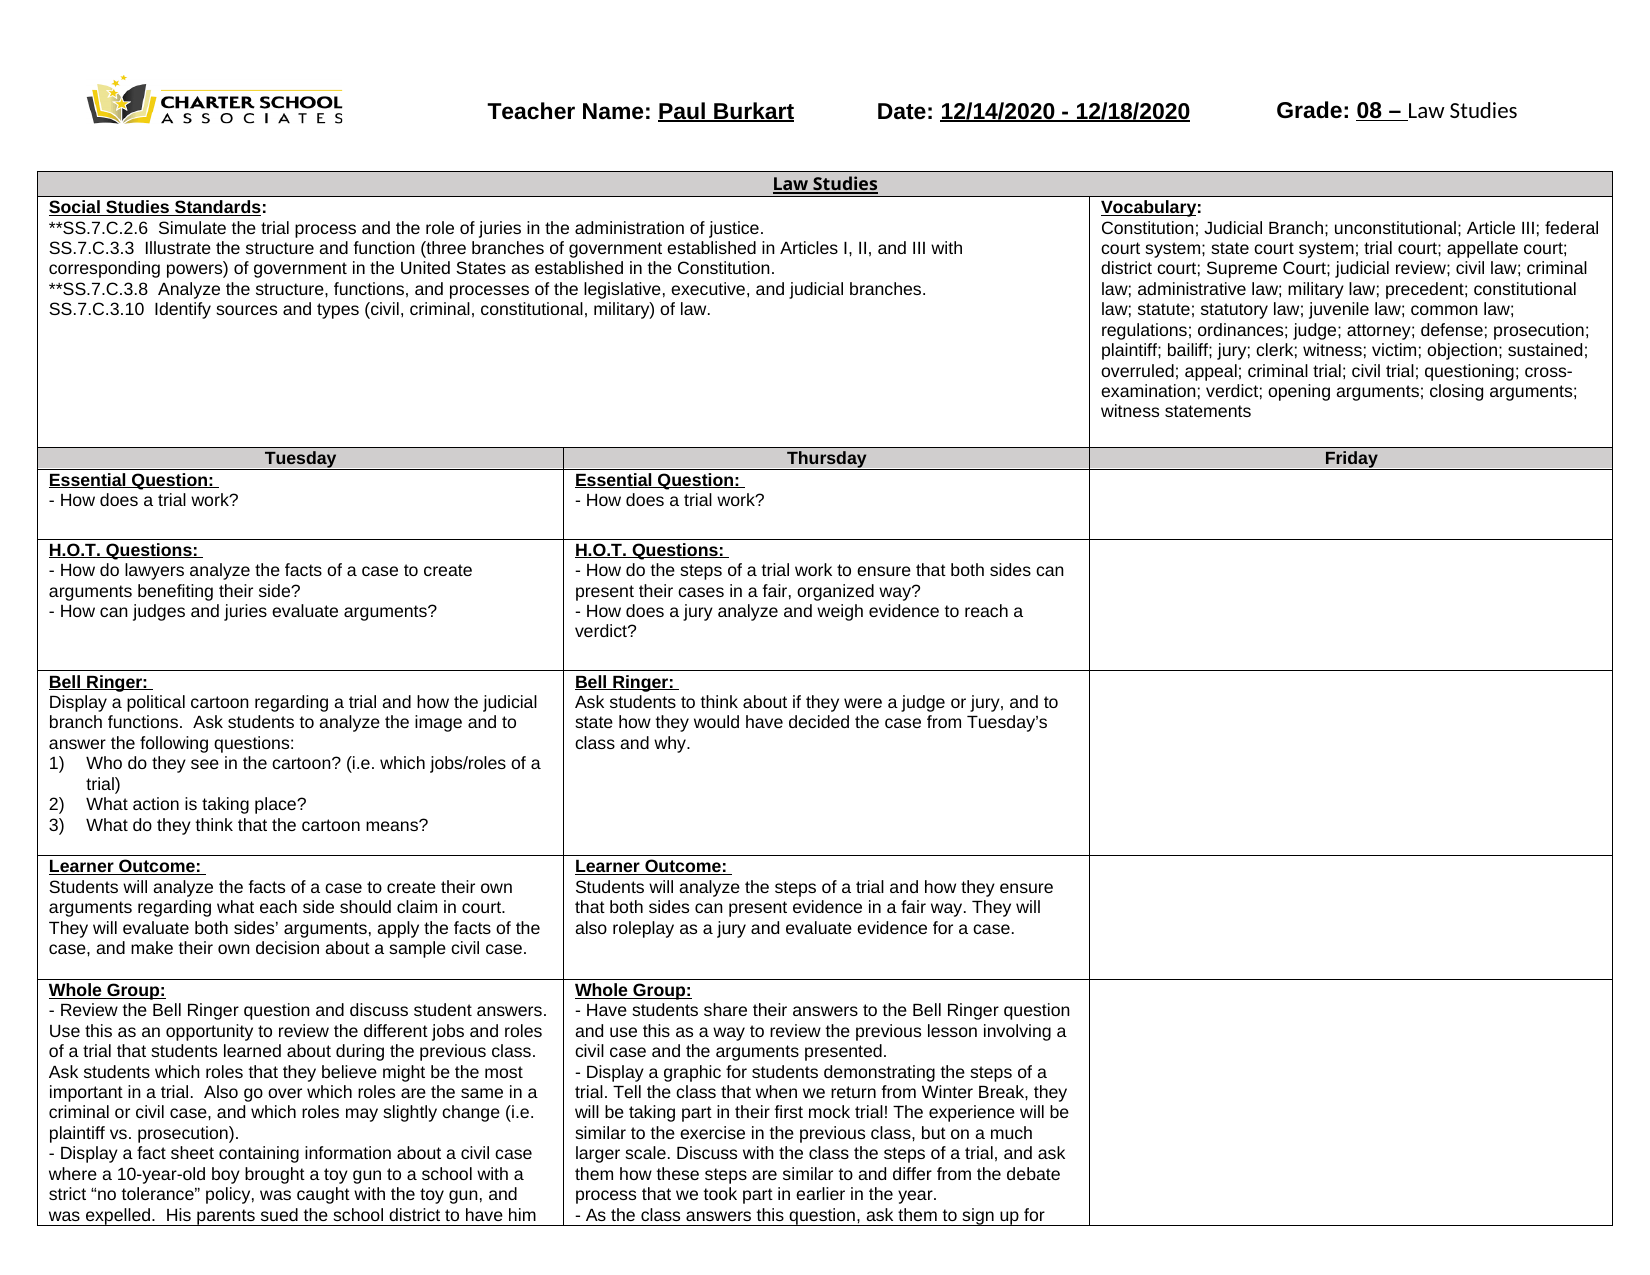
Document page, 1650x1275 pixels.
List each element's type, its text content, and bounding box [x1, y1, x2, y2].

table_cell Learner Outcome: Students will analyze the steps of a trial and how they ensure that both sides can present evidence in a fair way. They will also roleplay as a jury and evaluate evidence for a case. [564, 856, 1089, 979]
table_cell H.O.T. Questions: - How do lawyers analyze the facts of a case to create arguments benefiting their side? - How can judges and juries evaluate arguments? [38, 540, 563, 670]
table_cell Essential Question: - How does a trial work? [564, 470, 1089, 538]
table_cell Learner Outcome: Students will analyze the facts of a case to create their own arguments regarding what each side should claim in court. They will evaluate both sides’ arguments, apply the facts of the case, and make their own decision about a sample civil case. [38, 856, 563, 979]
picture [86, 75, 343, 124]
table_cell Bell Ringer: Ask students to think about if they were a judge or jury, and to state how they would have decided the case from Tuesday’s class and why. [564, 671, 1089, 855]
table_cell [1090, 980, 1612, 1225]
table_cell Friday [1090, 448, 1612, 468]
table_cell Vocabulary: Constitution; Judicial Branch; unconstitutional; Article III; federal court system; state court system; trial court; appellate court; district court; Supreme Court; judicial review; civil law; criminal law; administrative law; military law; precedent; constitutional law; statute; statutory law; juvenile law; common law; regulations; ordinances; judge; attorney; defense; prosecution; plaintiff; bailiff; jury; clerk; witness; victim; objection; sustained; overruled; appeal; criminal trial; civil trial; questioning; cross-examination; verdict; opening arguments; closing arguments; witness statements [1090, 197, 1612, 447]
table_cell Thursday [564, 448, 1089, 468]
table_cell Social Studies Standards: [38, 197, 1089, 447]
table_cell Tuesday [38, 448, 563, 468]
table_cell [1090, 671, 1612, 855]
table_cell [1090, 856, 1612, 979]
table_cell H.O.T. Questions: - How do the steps of a trial work to ensure that both sides can present their cases in a fair, organized way? - How does a jury analyze and weigh evidence to reach a verdict? [564, 540, 1089, 670]
table_header Law Studies [38, 172, 1612, 196]
table_cell Essential Question: - How does a trial work? [38, 470, 563, 538]
table_cell [1090, 540, 1612, 670]
table_cell Bell Ringer: Display a political cartoon regarding a trial and how the judicial branch functions. Ask students to analyze the image and to answer the following questions: Who do they see in the cartoon? (i.e. which jobs/roles of a trial) What action is taking place? What do they think that the cartoon means? [38, 671, 563, 855]
table_cell [1090, 470, 1612, 538]
